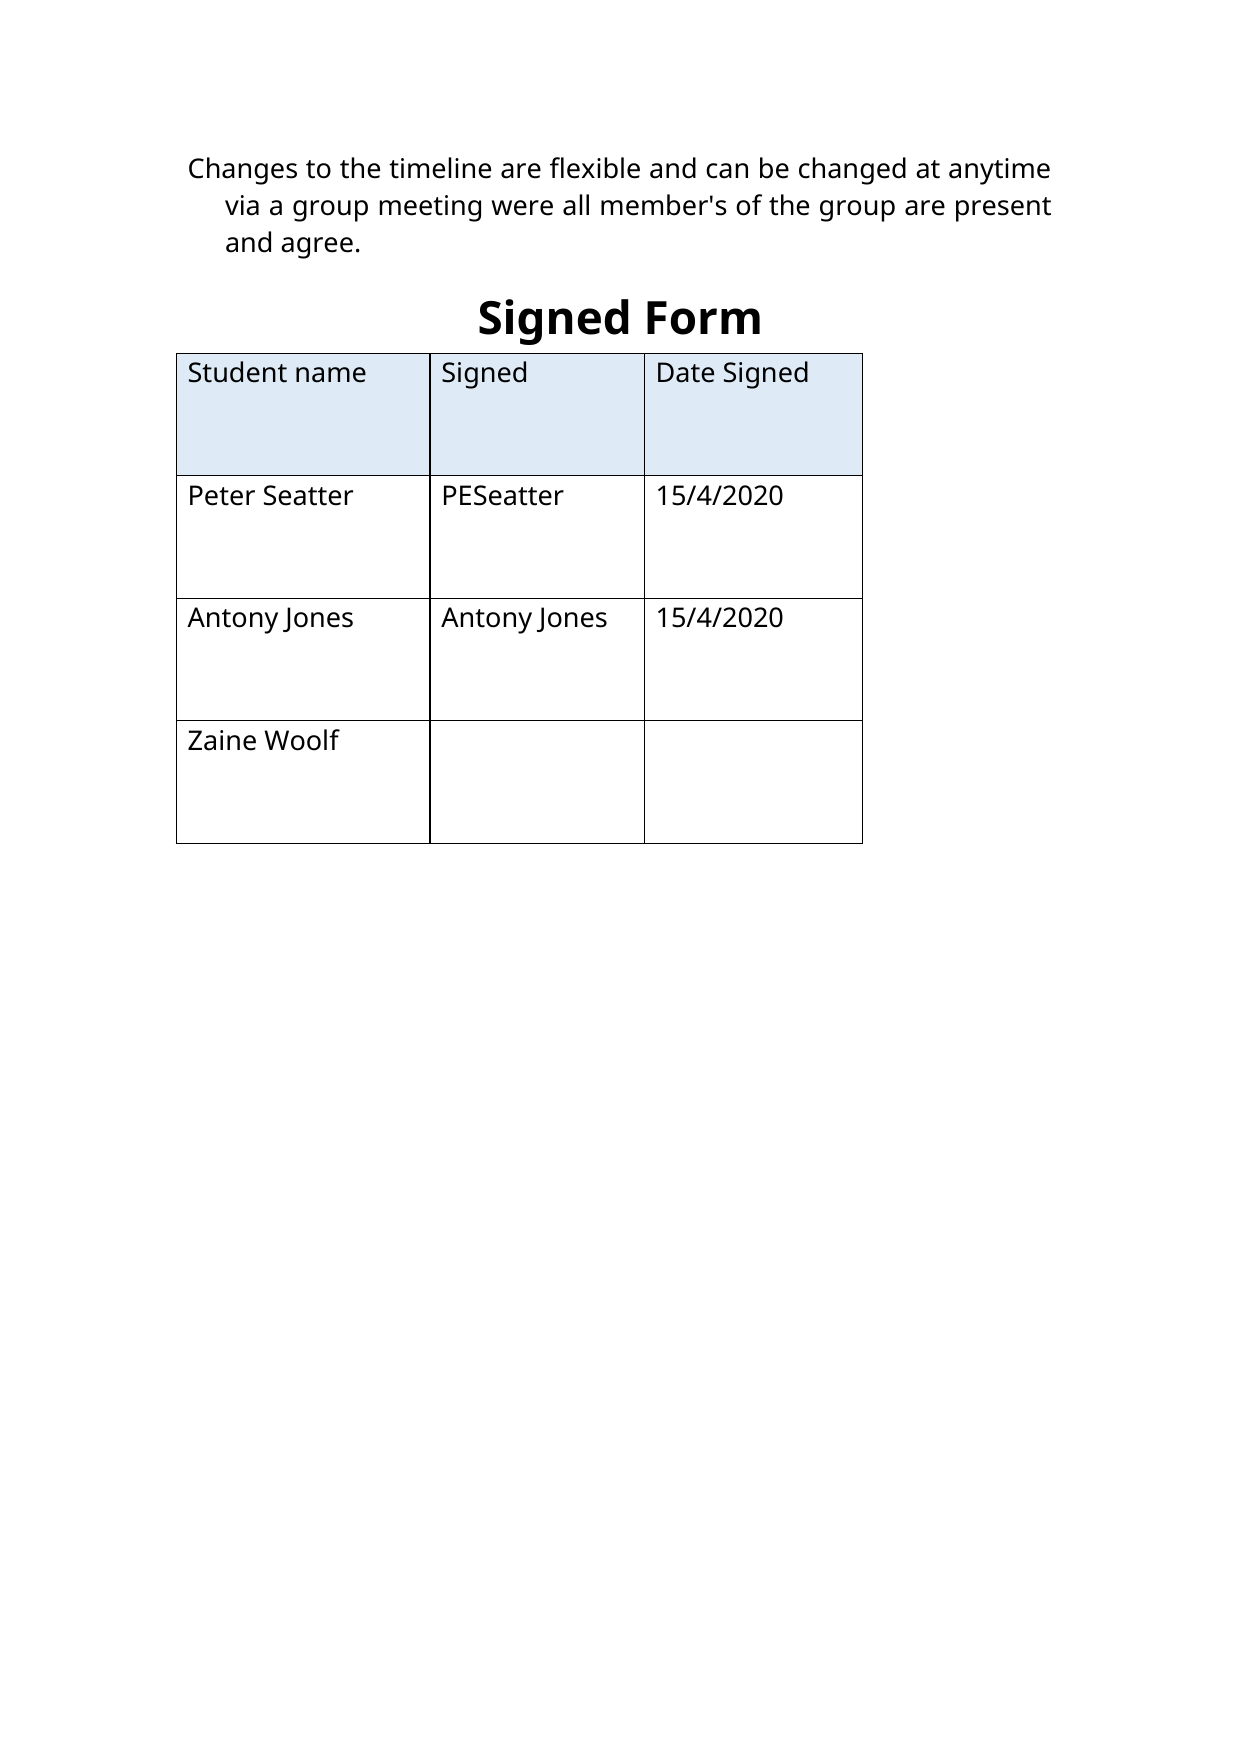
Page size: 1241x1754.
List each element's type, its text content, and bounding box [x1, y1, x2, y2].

table_header Date Signed [645, 354, 862, 475]
table_cell 15/4/2020 [645, 476, 862, 598]
table_header Signed [431, 354, 644, 475]
table_cell [431, 721, 644, 843]
table_cell Zaine Woolf [177, 721, 429, 843]
table_cell Antony Jones [431, 599, 644, 720]
table_cell Antony Jones [177, 599, 429, 720]
table_cell Peter Seatter [177, 476, 429, 598]
table_header Student name [177, 354, 429, 475]
text Changes to the timeline are flexible and can be changed at anytime via a group meeting were all member's of the group are present and agree. [187, 150, 1053, 261]
table_cell PESeatter [431, 476, 644, 598]
text Signed Form [187, 286, 1053, 348]
table_cell 15/4/2020 [645, 599, 862, 720]
table_cell [645, 721, 862, 843]
